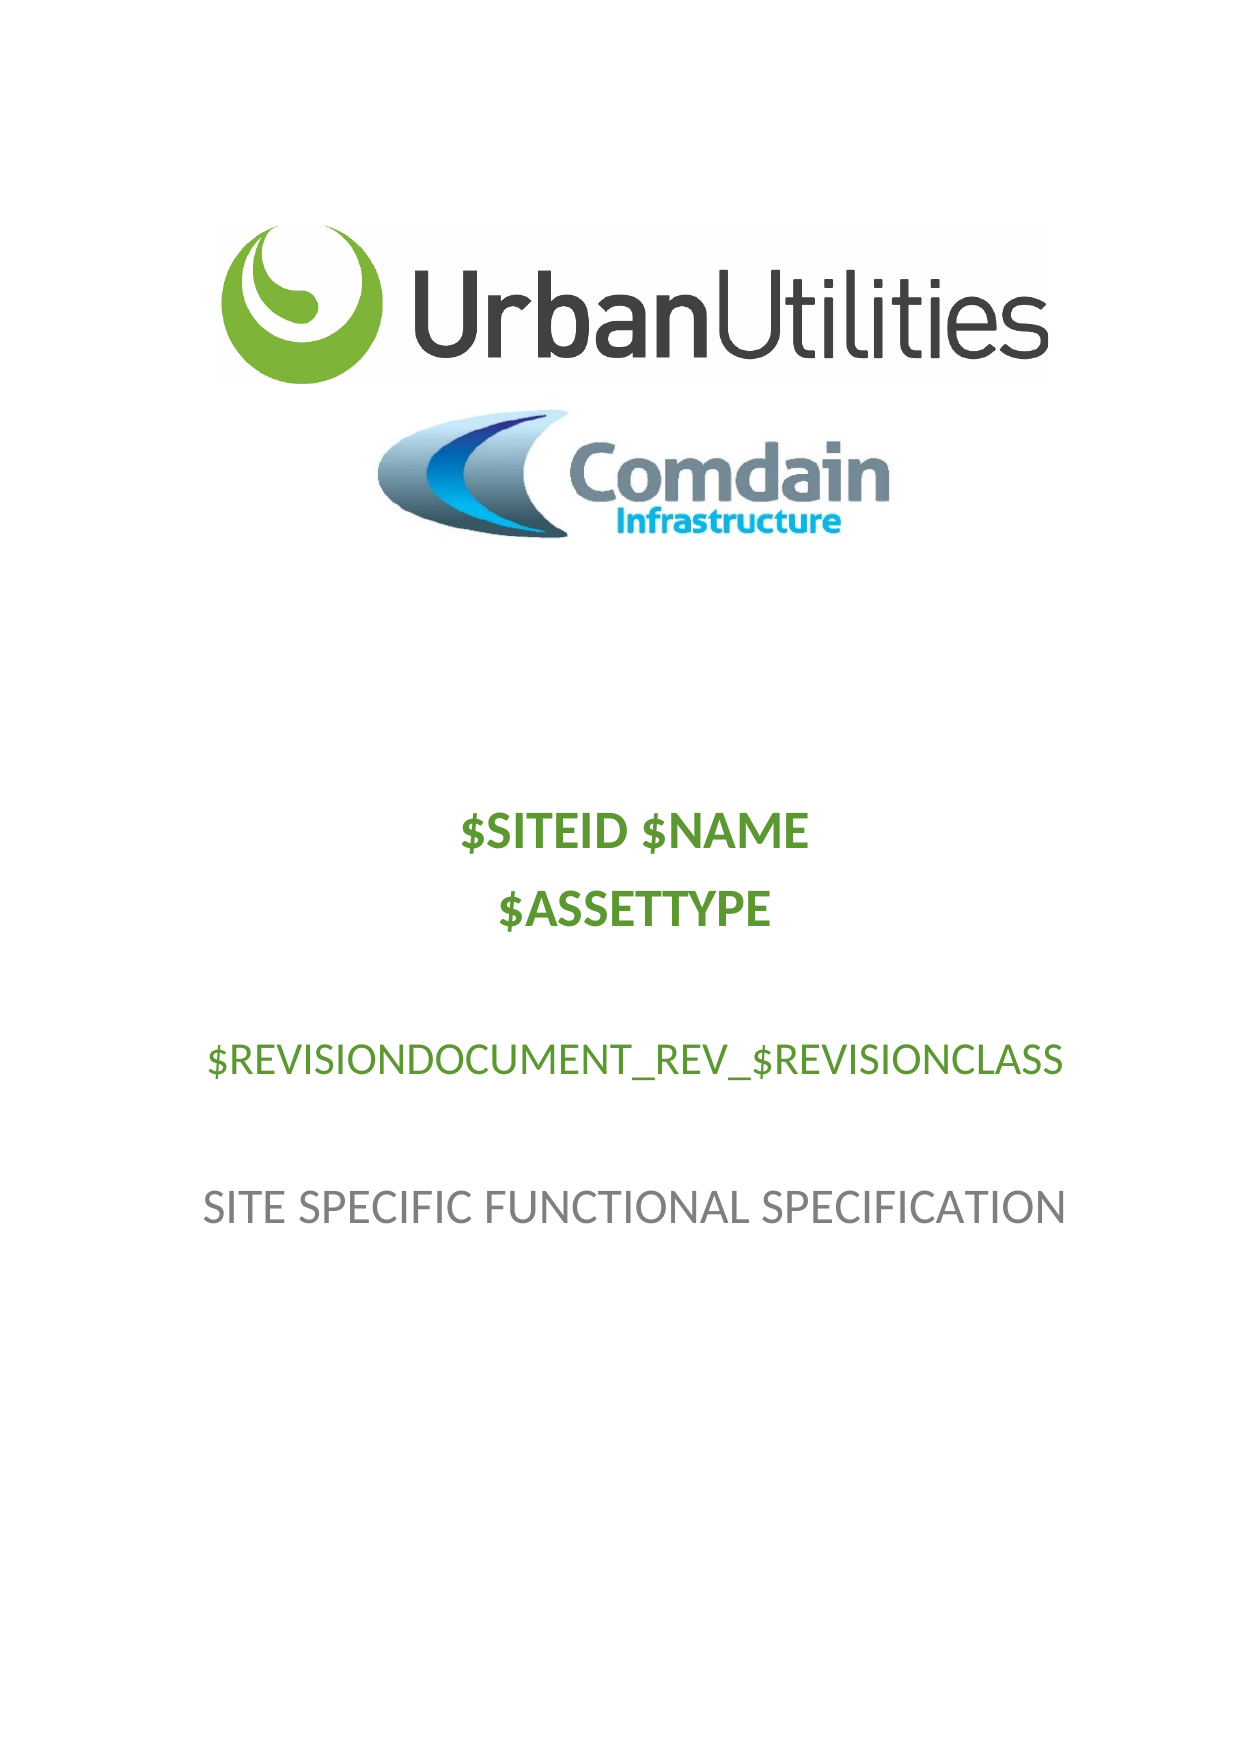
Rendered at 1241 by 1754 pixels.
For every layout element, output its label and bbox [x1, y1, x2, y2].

picture [221, 225, 1049, 384]
picture [371, 396, 898, 553]
